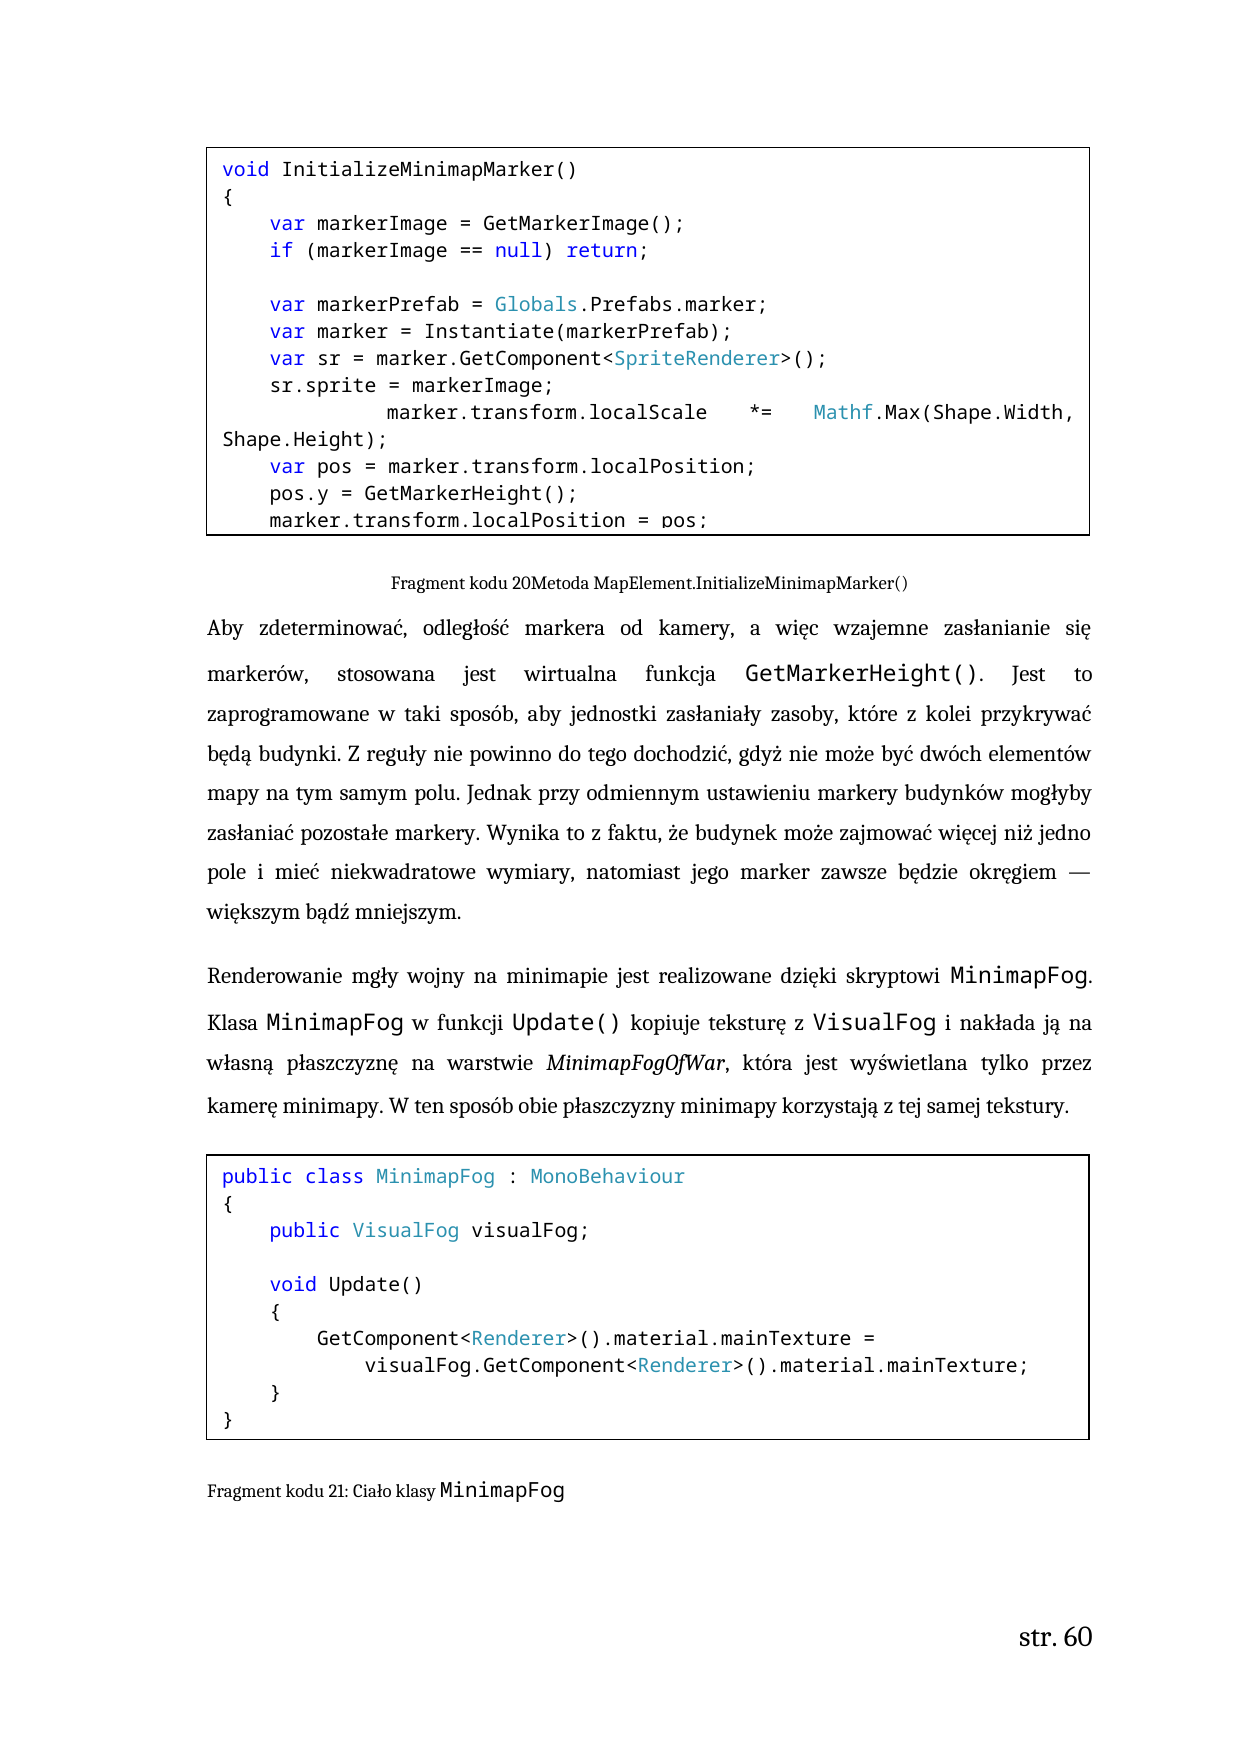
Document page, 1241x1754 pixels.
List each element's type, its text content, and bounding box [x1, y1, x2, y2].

text Aby zdeterminować, odległość markera od kamery, a więc wzajemne zasłanianie się markerów, stosowana jest wirtualna funkcja GetMarkerHeight(). Jest to zaprogramowane w taki sposób, aby jednostki zasłaniały zasoby, które z kolei przykrywać będą budynki. Z reguły nie powinno do tego dochodzić, gdyż nie może być dwóch elementów mapy na tym samym polu. Jednak przy odmiennym ustawieniu markery budynków mogłyby zasłaniać pozostałe markery. Wynika to z faktu, że budynek może zajmować więcej niż jedno pole i mieć niekwadratowe wymiary, natomiast jego marker zawsze będzie okręgiem — większym bądź mniejszym. [207, 615, 1092, 925]
text Renderowanie mgły wojny na minimapie jest realizowane dzięki skryptowi MinimapFog. Klasa MinimapFog w funkcji Update() kopiuje teksturę z VisualFog i nakłada ją na własną płaszczyznę na warstwie MinimapFogOfWar, która jest wyświetlana tylko przez kamerę minimapy. W ten sposób obie płaszczyzny minimapy korzystają z tej samej tekstury. [207, 959, 1092, 1119]
